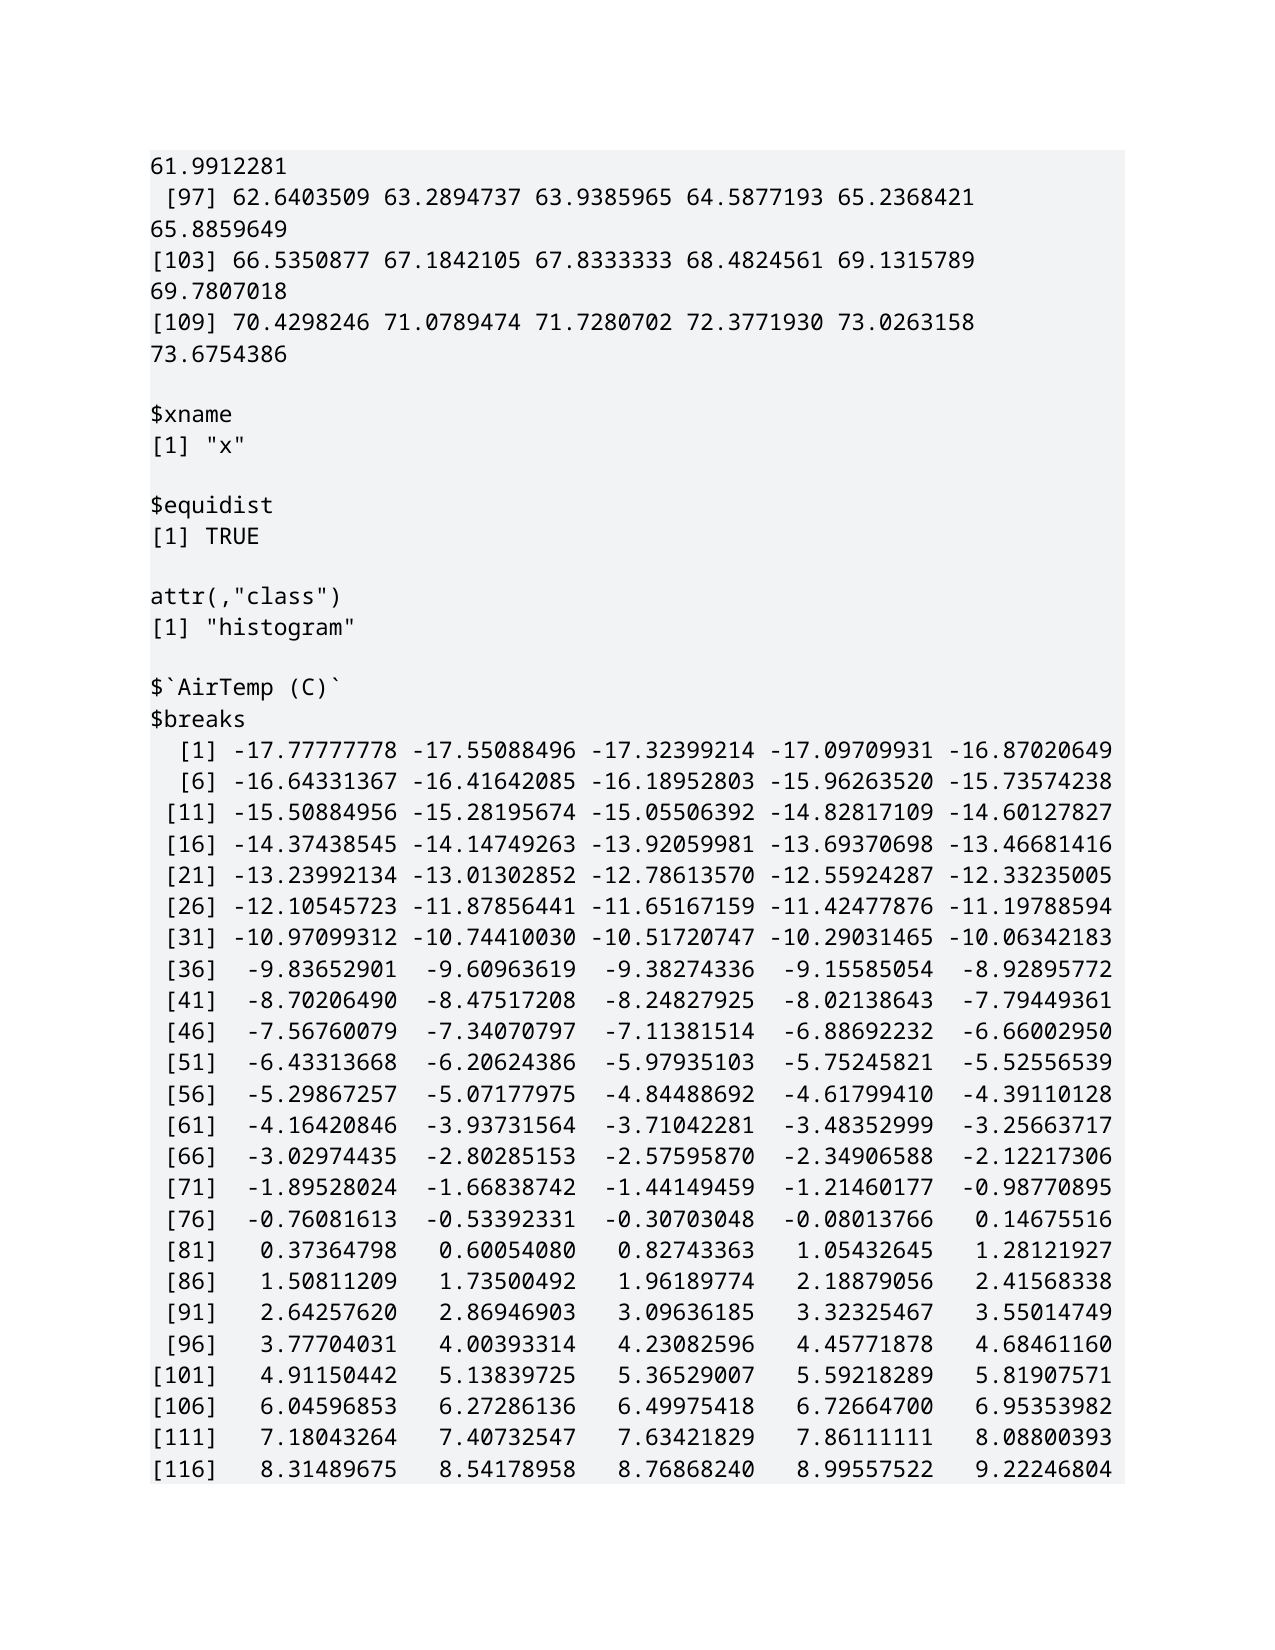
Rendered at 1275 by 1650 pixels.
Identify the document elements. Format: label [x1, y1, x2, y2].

text [150, 150, 1125, 1484]
